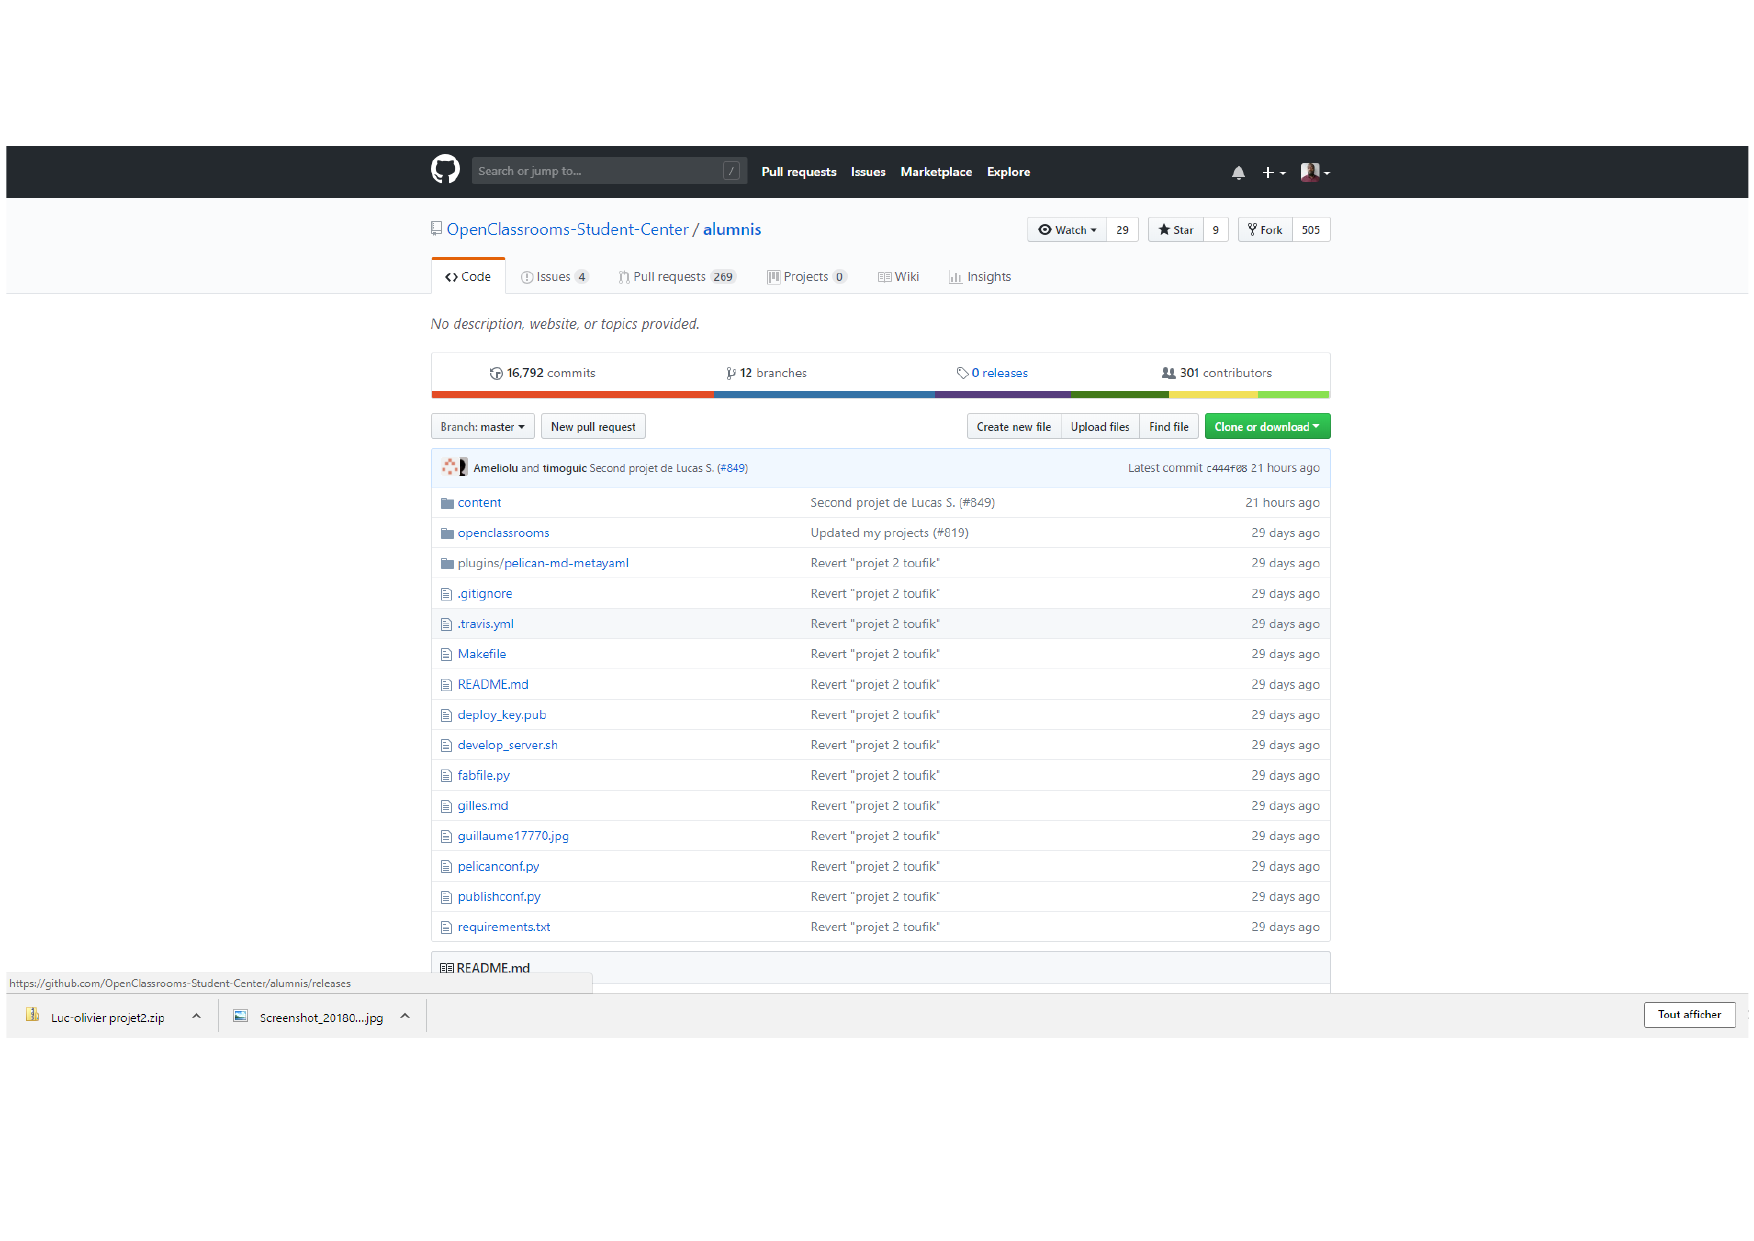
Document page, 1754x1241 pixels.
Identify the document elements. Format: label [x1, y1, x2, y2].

picture [6, 146, 1749, 1038]
